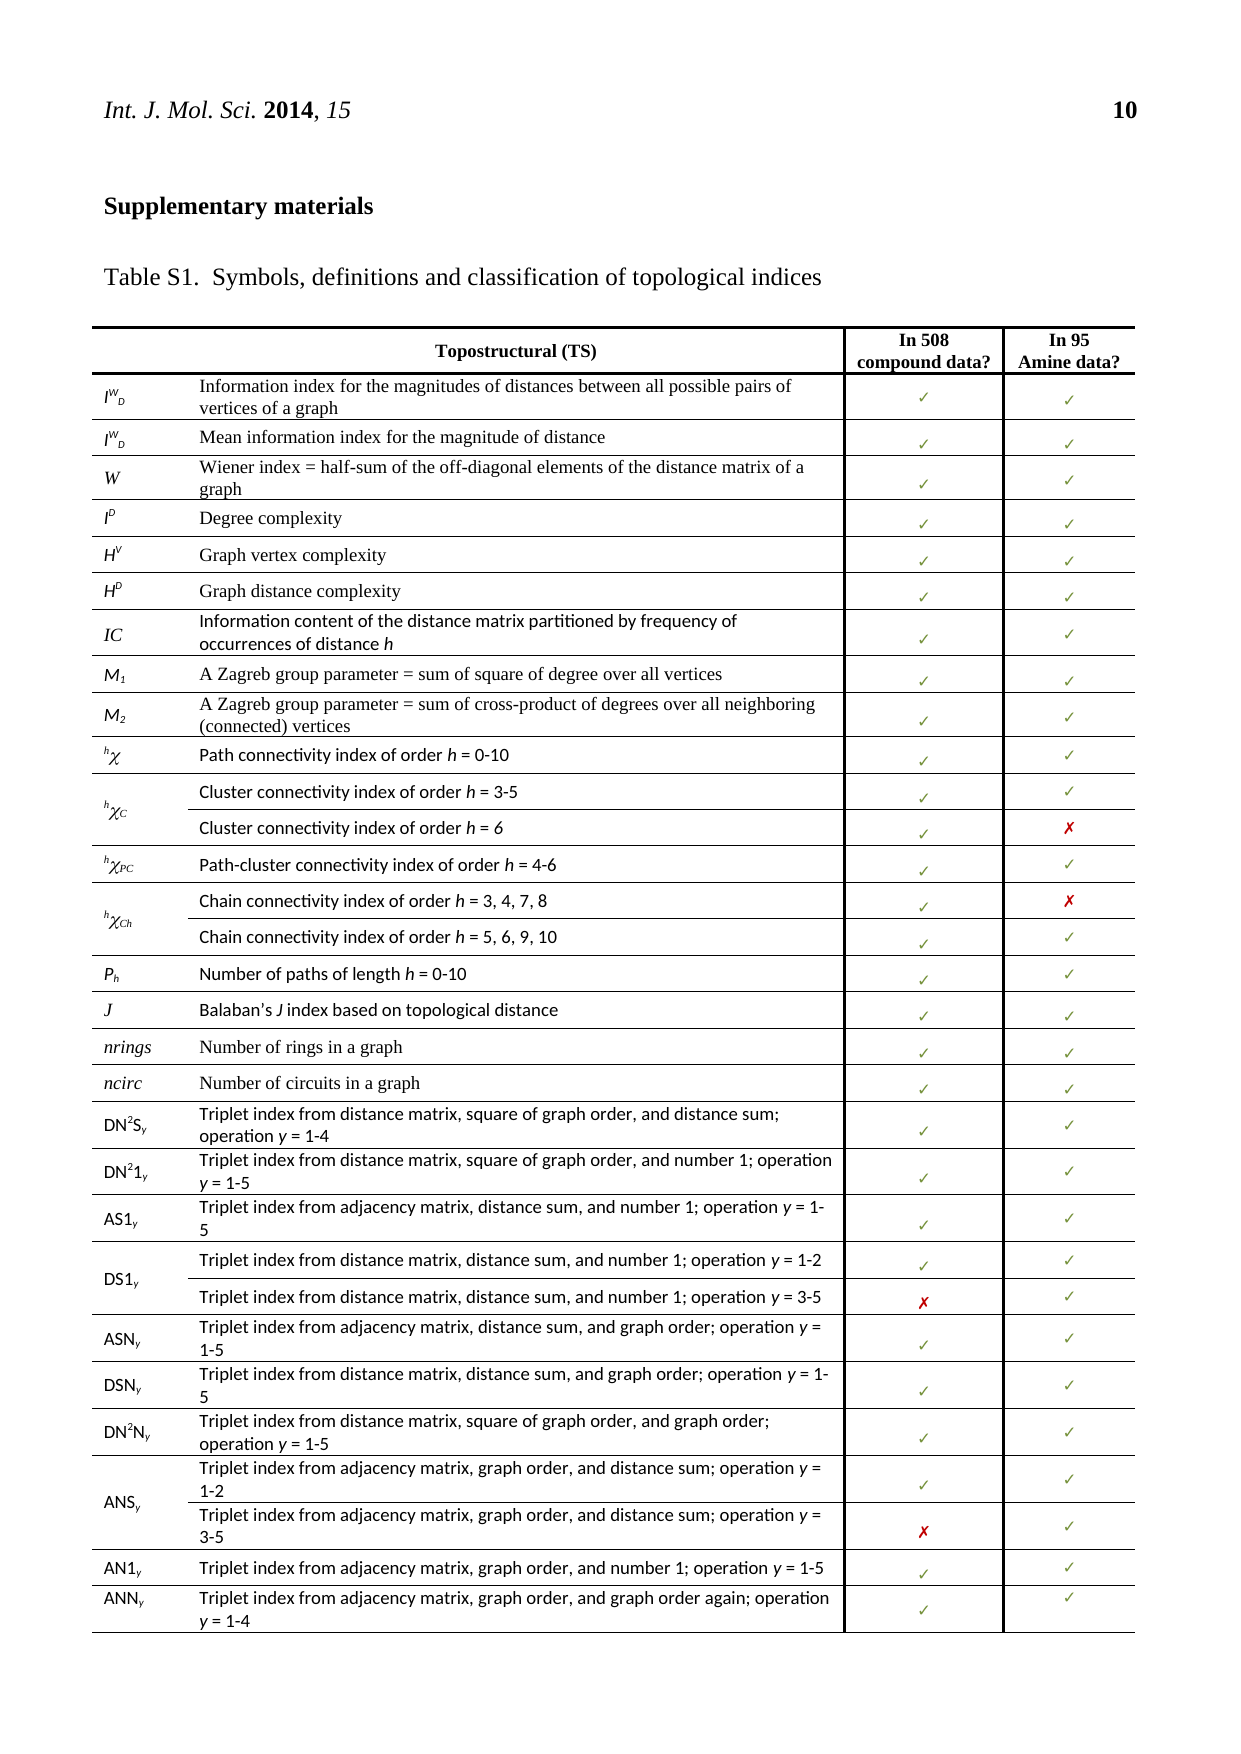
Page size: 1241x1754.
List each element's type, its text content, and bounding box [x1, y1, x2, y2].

table_cell ✓ [1005, 1195, 1135, 1241]
table_cell ✓ [846, 1242, 1002, 1278]
table_cell Information index for the magnitudes of distances between all possible pairs of vertices of a graph [188, 375, 843, 418]
table_cell ✓ [1005, 693, 1135, 736]
table_cell ✓ [1005, 610, 1135, 655]
table_cell ✓ [1005, 656, 1135, 692]
table_cell ✗ [1005, 810, 1135, 845]
table_cell W [92, 456, 188, 499]
table_cell Triplet index from adjacency matrix, distance sum, and graph order; operation y = 1-5 [188, 1315, 843, 1361]
table_cell ANSy [92, 1456, 188, 1548]
table_cell ✓ [1005, 573, 1135, 608]
table_cell Number of rings in a graph [188, 1029, 843, 1064]
table_cell Cluster connectivity index of order h = 3-5 [188, 774, 843, 809]
table_cell ✓ [1005, 1550, 1135, 1585]
table_cell ✓ [846, 810, 1002, 845]
table_cell Mean information index for the magnitude of distance [188, 420, 843, 455]
table_cell ✓ [846, 1409, 1002, 1455]
table_cell ✓ [846, 1102, 1002, 1147]
table_cell ✓ [1005, 375, 1135, 418]
table_cell AS1y [92, 1195, 188, 1241]
table_cell ✗ [846, 1503, 1002, 1548]
table_cell M1 [92, 656, 188, 692]
table_cell ✓ [846, 610, 1002, 655]
table_cell Triplet index from adjacency matrix, graph order, and distance sum; operation y = 1-2 [188, 1456, 843, 1502]
table_cell Information content of the distance matrix partitioned by frequency of occurrences of distance h [188, 610, 843, 655]
table_cell Triplet index from adjacency matrix, graph order, and distance sum; operation y = 3-5 [188, 1503, 843, 1548]
table_cell ✓ [1005, 1362, 1135, 1408]
table_cell ✓ [1005, 1586, 1135, 1632]
table_cell Triplet index from distance matrix, square of graph order, and graph order; operation y = 1-5 [188, 1409, 843, 1455]
table_cell Triplet index from distance matrix, distance sum, and graph order; operation y = 1-5 [188, 1362, 843, 1408]
table_cell ✓ [846, 956, 1002, 991]
table_cell hCh [92, 883, 188, 955]
table_cell ✓ [846, 1029, 1002, 1064]
table_cell DN2Ny [92, 1409, 188, 1455]
table_cell ✓ [846, 774, 1002, 809]
table_cell IWD [92, 375, 188, 418]
table_cell ✓ [1005, 919, 1135, 955]
table_cell ✓ [846, 919, 1002, 955]
table_cell Graph distance complexity [188, 573, 843, 608]
table_cell ✓ [1005, 1102, 1135, 1147]
table_cell ✓ [846, 992, 1002, 1028]
table_cell ncirc [92, 1065, 188, 1101]
table_cell DSNy [92, 1362, 188, 1408]
table_cell ✓ [1005, 992, 1135, 1028]
table_cell ✓ [846, 656, 1002, 692]
table_cell Cluster connectivity index of order h = 6 [188, 810, 843, 845]
table_cell ANNy [92, 1586, 188, 1632]
table_cell IWD [92, 420, 188, 455]
table_cell ✓ [846, 375, 1002, 418]
table_cell ✓ [846, 1456, 1002, 1502]
table_cell Wiener index = half-sum of the off-diagonal elements of the distance matrix of a graph [188, 456, 843, 499]
table_cell ✓ [846, 1550, 1002, 1585]
table_cell Triplet index from adjacency matrix, graph order, and number 1; operation y = 1-5 [188, 1550, 843, 1585]
table_cell ✓ [1005, 1503, 1135, 1548]
table_cell ✓ [846, 1065, 1002, 1101]
table_cell ✓ [846, 420, 1002, 455]
table_cell ✓ [1005, 1242, 1135, 1278]
table_cell Degree complexity [188, 500, 843, 536]
table_cell Number of circuits in a graph [188, 1065, 843, 1101]
table_cell ✓ [1005, 1029, 1135, 1064]
table_cell ✓ [846, 737, 1002, 772]
table_cell ✓ [1005, 500, 1135, 536]
text Table S1. Symbols, definitions and classification of topological indices [103, 255, 1137, 291]
table_cell ✓ [846, 1362, 1002, 1408]
table_cell Triplet index from distance matrix, distance sum, and number 1; operation y = 3-5 [188, 1279, 843, 1314]
table_cell Triplet index from distance matrix, square of graph order, and distance sum; operation y = 1-4 [188, 1102, 843, 1147]
table_cell ✓ [1005, 1279, 1135, 1314]
table_cell Balaban’s J index based on topological distance [188, 992, 843, 1028]
table_cell ✓ [1005, 956, 1135, 991]
table_cell Triplet index from distance matrix, distance sum, and number 1; operation y = 1-2 [188, 1242, 843, 1278]
table_cell HD [92, 573, 188, 608]
table_header Topostructural (TS) [188, 329, 843, 372]
table_cell Ph [92, 956, 188, 991]
text Supplementary materials [103, 184, 1137, 220]
table_cell Path-cluster connectivity index of order h = 4-6 [188, 846, 843, 882]
table_cell ✓ [1005, 420, 1135, 455]
table_cell A Zagreb group parameter = sum of square of degree over all vertices [188, 656, 843, 692]
table_cell ✓ [1005, 1315, 1135, 1361]
table_header In 508 compound data? [846, 329, 1002, 372]
table_cell ✓ [1005, 1456, 1135, 1502]
table_cell A Zagreb group parameter = sum of cross-product of degrees over all neighboring (connected) vertices [188, 693, 843, 736]
table_cell M2 [92, 693, 188, 736]
table_cell DS1y [92, 1242, 188, 1314]
table_cell ✓ [846, 573, 1002, 608]
table_cell nrings [92, 1029, 188, 1064]
table_cell ✓ [1005, 1065, 1135, 1101]
table_cell ✓ [1005, 456, 1135, 499]
table_cell Triplet index from adjacency matrix, distance sum, and number 1; operation y = 1-5 [188, 1195, 843, 1241]
table_cell Number of paths of length h = 0-10 [188, 956, 843, 991]
table_cell ✓ [1005, 1149, 1135, 1194]
table_header [92, 329, 188, 372]
table_cell ✗ [846, 1279, 1002, 1314]
table_cell ✓ [846, 883, 1002, 918]
table_cell DN2Sy [92, 1102, 188, 1147]
table_cell ✓ [846, 537, 1002, 572]
table_cell Triplet index from distance matrix, square of graph order, and number 1; operation y = 1-5 [188, 1149, 843, 1194]
table_cell Chain connectivity index of order h = 3, 4, 7, 8 [188, 883, 843, 918]
table_cell ✓ [1005, 1409, 1135, 1455]
table_cell J [92, 992, 188, 1028]
table_cell AN1y [92, 1550, 188, 1585]
table_cell ✓ [846, 1149, 1002, 1194]
table_cell Path connectivity index of order h = 0-10 [188, 737, 843, 772]
table_cell ASNy [92, 1315, 188, 1361]
table_cell IC [92, 610, 188, 655]
table_cell ID [92, 500, 188, 536]
table_cell Graph vertex complexity [188, 537, 843, 572]
table_cell ✓ [846, 846, 1002, 882]
table_cell HV [92, 537, 188, 572]
table_cell ✓ [1005, 774, 1135, 809]
table_cell h [92, 737, 188, 772]
table_header In 95 Amine data? [1005, 329, 1135, 372]
table_cell ✗ [1005, 883, 1135, 918]
table_cell ✓ [846, 1315, 1002, 1361]
table_cell DN21y [92, 1149, 188, 1194]
table_cell ✓ [1005, 846, 1135, 882]
table_cell hC [92, 774, 188, 845]
table_cell ✓ [846, 500, 1002, 536]
table_cell Chain connectivity index of order h = 5, 6, 9, 10 [188, 919, 843, 955]
table_cell ✓ [846, 1586, 1002, 1632]
table_cell ✓ [1005, 737, 1135, 772]
table_cell hPC [92, 846, 188, 882]
table_cell ✓ [846, 693, 1002, 736]
table_cell ✓ [846, 1195, 1002, 1241]
table_cell Triplet index from adjacency matrix, graph order, and graph order again; operation y = 1-4 [188, 1586, 843, 1632]
table_cell ✓ [846, 456, 1002, 499]
table_cell ✓ [1005, 537, 1135, 572]
